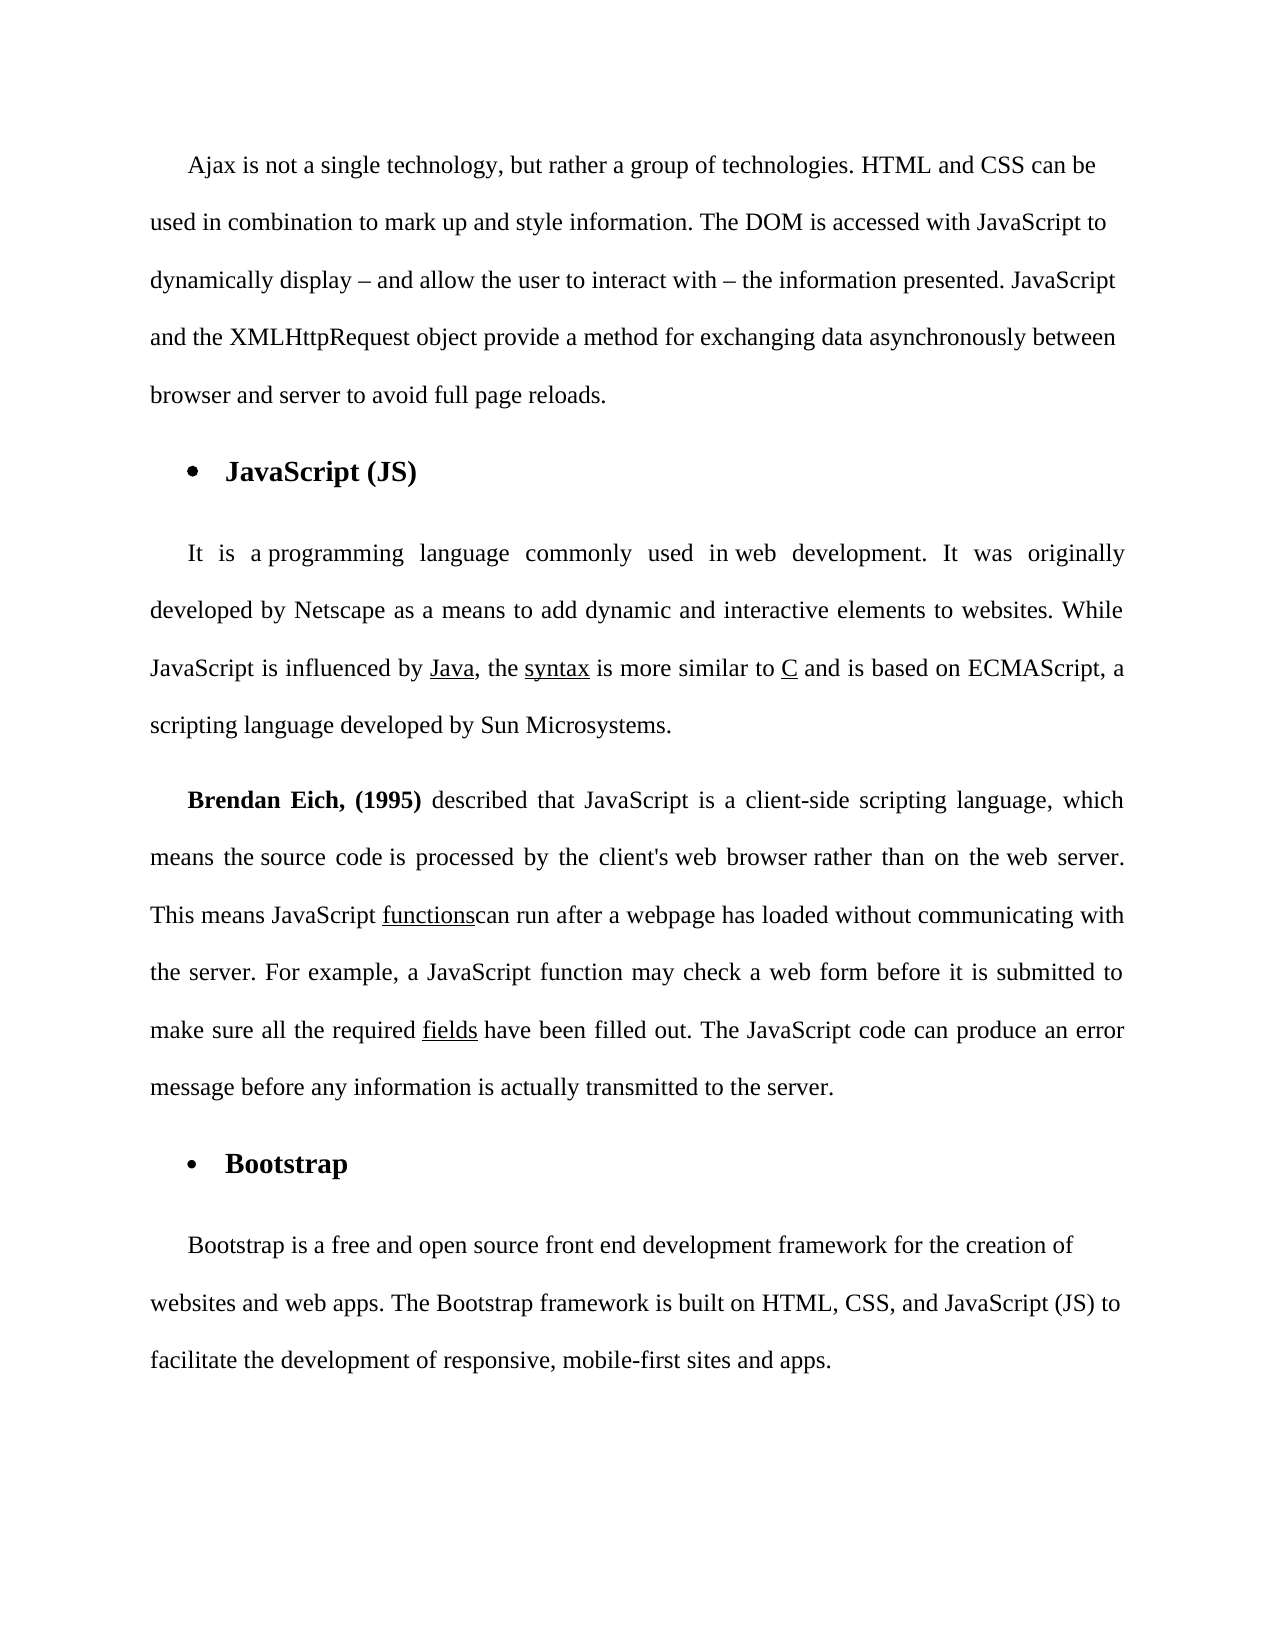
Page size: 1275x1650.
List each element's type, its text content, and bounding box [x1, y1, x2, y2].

text It is a programming language commonly used in web development. It was originally developed by Netscape as a means to add dynamic and interactive elements to websites. While JavaScript is influenced by Java, the syntax is more similar to C and is based on ECMAScript, a scripting language developed by Sun Microsystems. [150, 538, 1125, 739]
list Bootstrap [187, 1146, 1125, 1180]
text Ajax is not a single technology, but rather a group of technologies. HTML and CSS can be used in combination to mark up and style information. The DOM is accessed with JavaScript to dynamically display – and allow the user to interact with – the information presented. JavaScript and the XMLHttpRequest object provide a method for exchanging data asynchronously between browser and server to avoid full page reloads. [150, 150, 1125, 409]
text Bootstrap is a free and open source front end development framework for the creation of websites and web apps. The Bootstrap framework is built on HTML, CSS, and JavaScript (JS) to facilitate the development of responsive, mobile-first sites and apps. [150, 1230, 1125, 1374]
text Brendan Eich, (1995) described that JavaScript is a client-side scripting language, which means the source code is processed by the client's web browser rather than on the web server. This means JavaScript functionscan run after a webpage has loaded without communicating with the server. For example, a JavaScript function may check a web form before it is submitted to make sure all the required fields have been filled out. The JavaScript code can produce an error message before any information is actually transmitted to the server. [150, 785, 1125, 1101]
list JavaScript (JS) [187, 454, 1125, 488]
